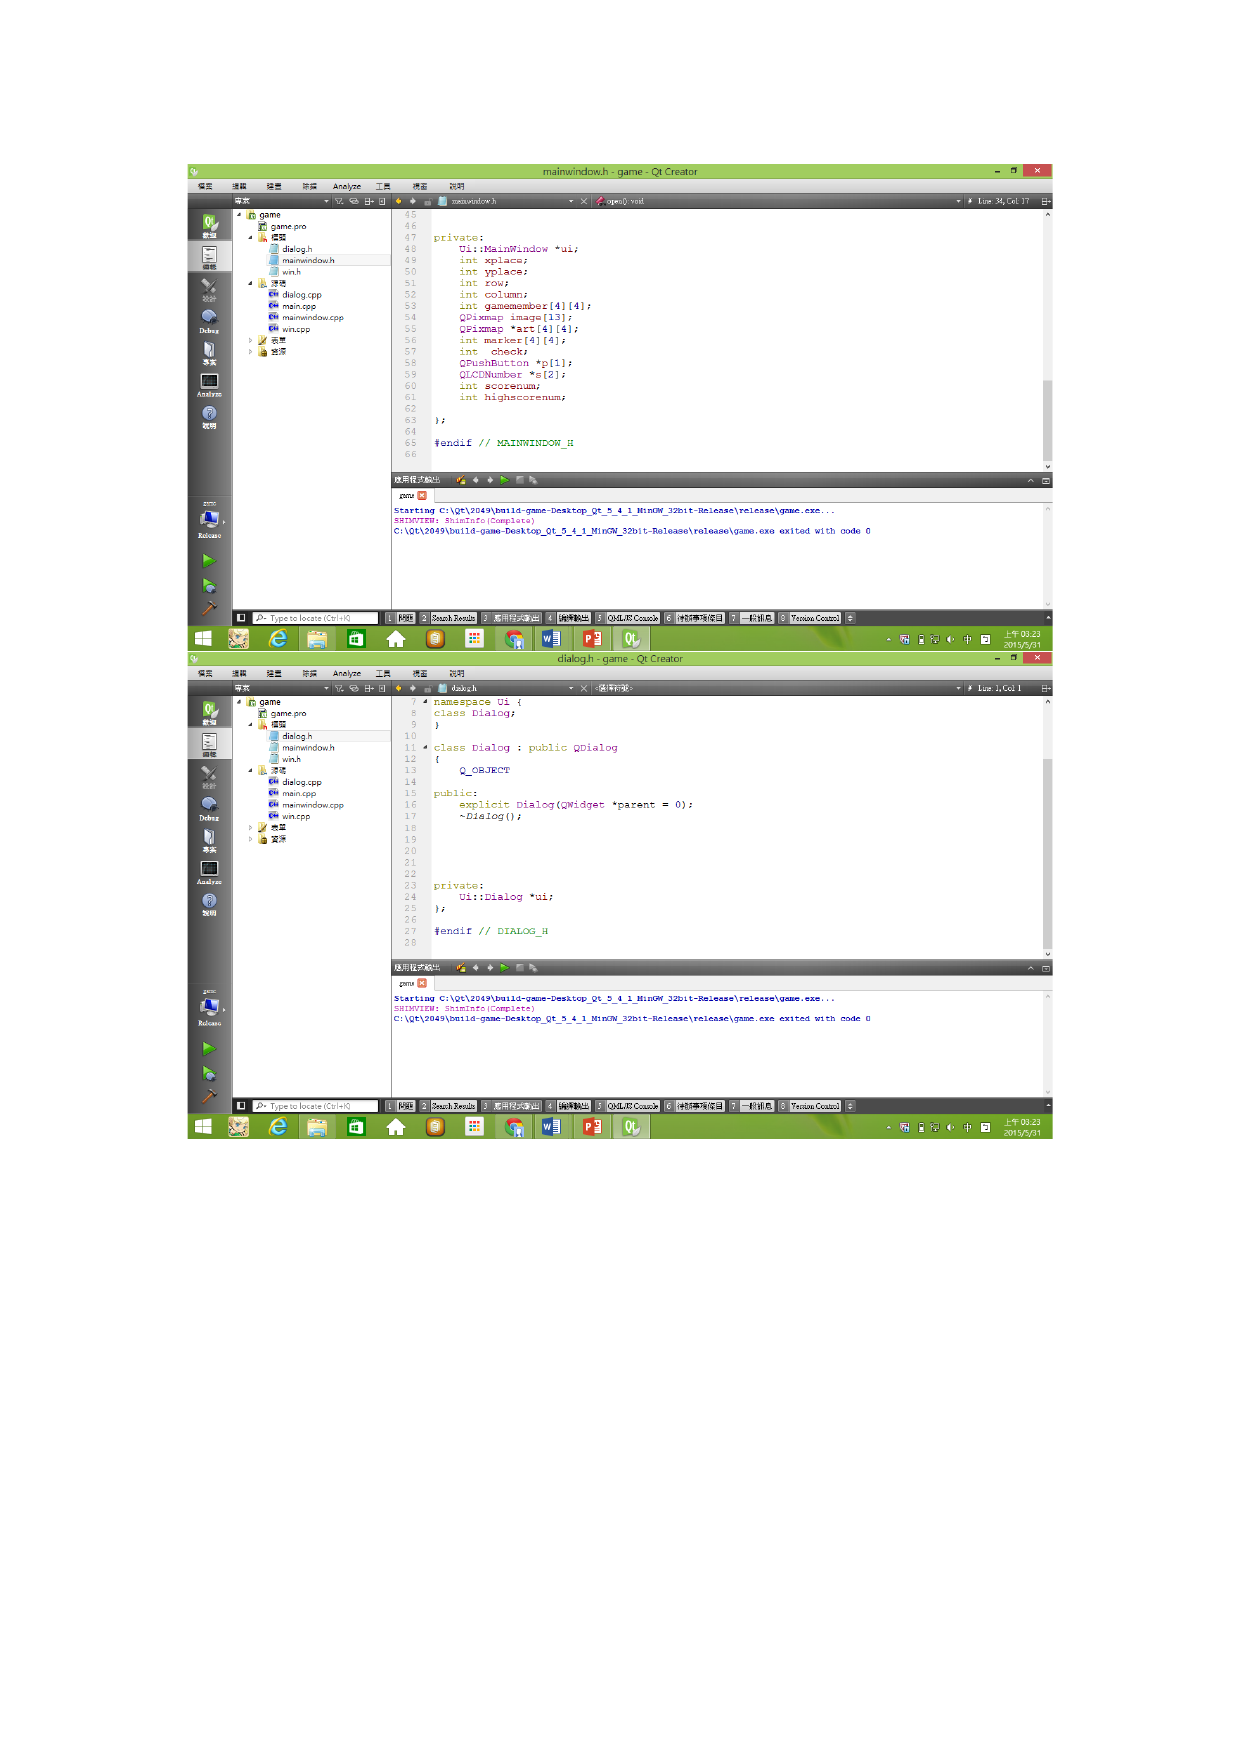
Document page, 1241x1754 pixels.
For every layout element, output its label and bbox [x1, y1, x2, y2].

picture [187, 164, 1053, 651]
picture [187, 652, 1053, 1139]
